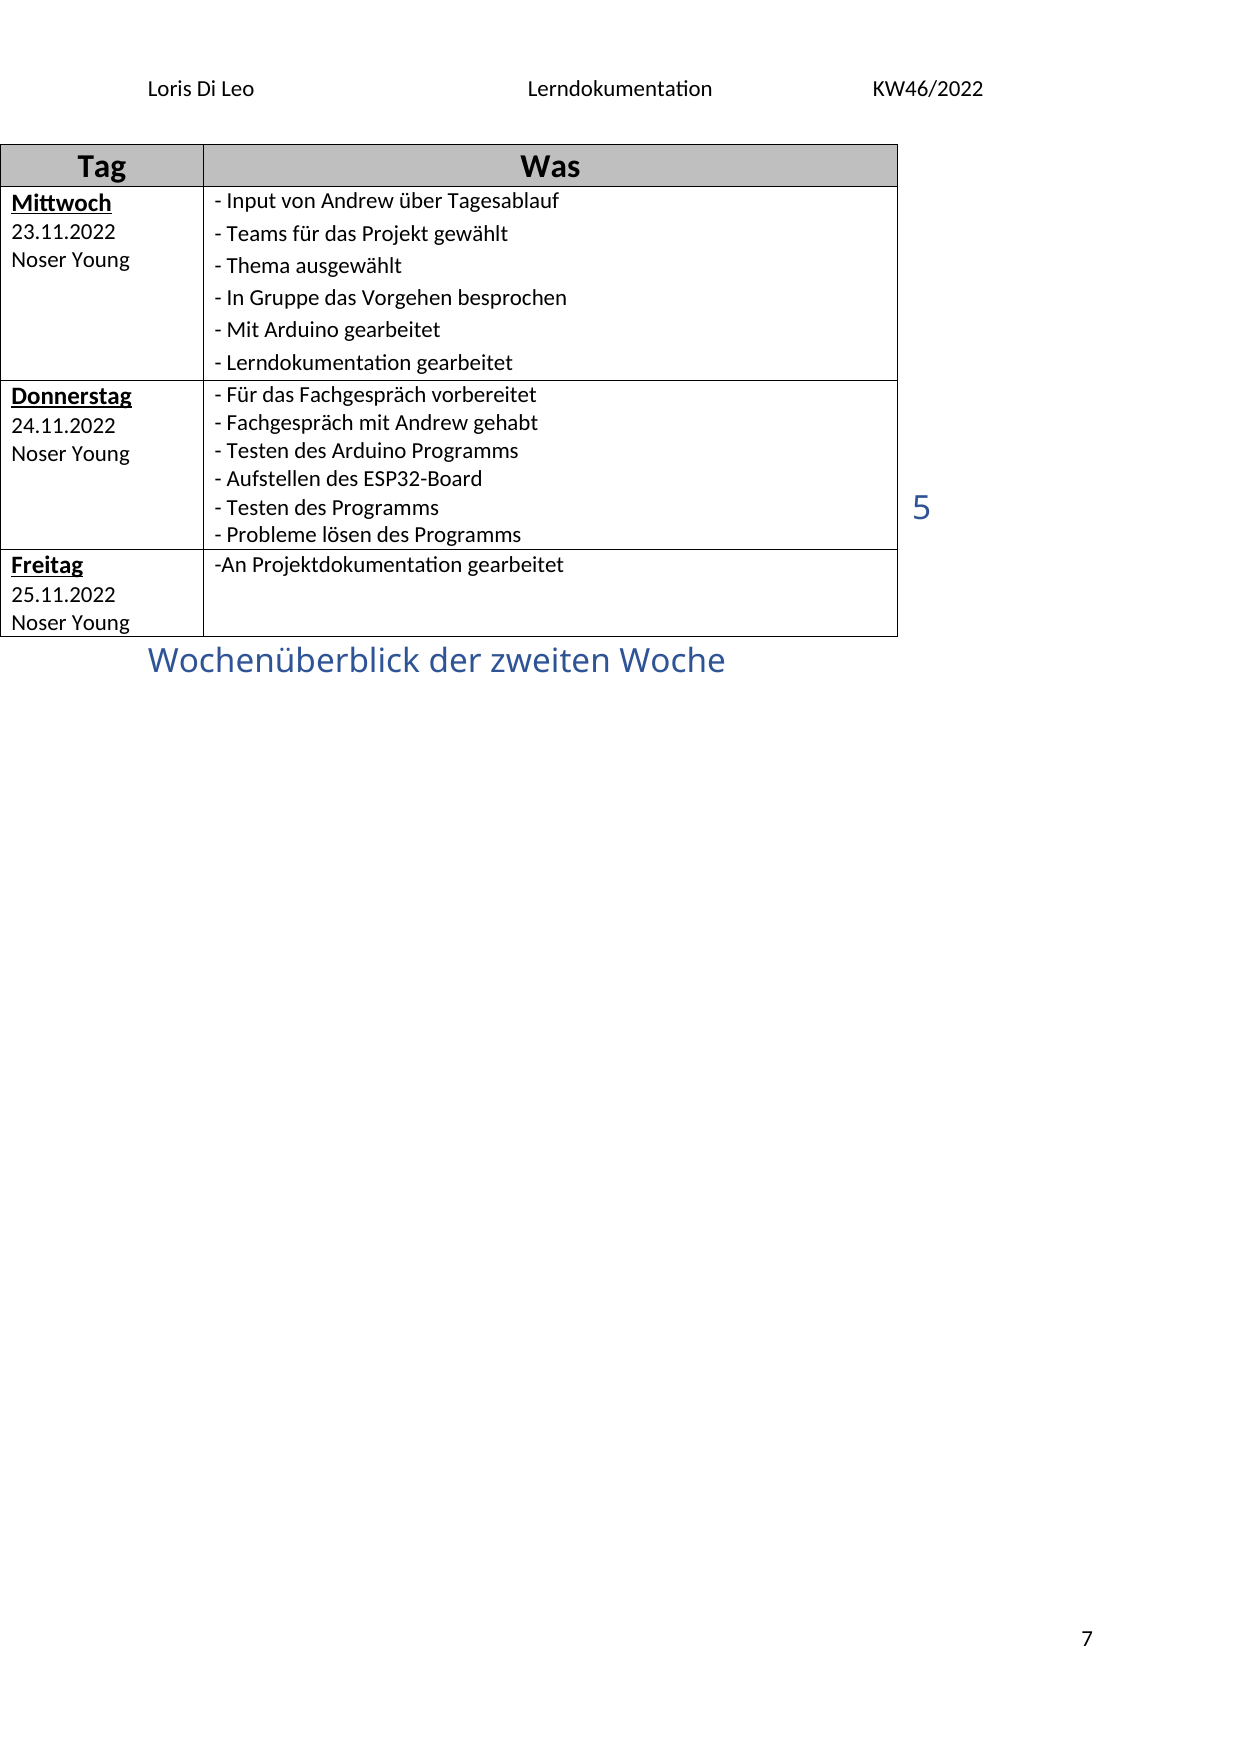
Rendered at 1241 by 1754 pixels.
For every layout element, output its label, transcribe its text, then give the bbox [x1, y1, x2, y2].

table_cell - Für das Fachgespräch vorbereitet - Fachgespräch mit Andrew gehabt - Testen des Arduino Programms - Aufstellen des ESP32-Board - Testen des Programms - Probleme lösen des Programms [204, 381, 897, 549]
table_header Was [204, 145, 897, 186]
table_cell Donnerstag 24.11.2022 Noser Young [1, 381, 203, 549]
table_cell -An Projektdokumentation gearbeitet [204, 550, 897, 636]
table_header Tag [1, 145, 203, 186]
table_cell Freitag 25.11.2022 Noser Young [1, 550, 203, 636]
subtitle 5 Wochenüberblick der zweiten Woche [148, 484, 1093, 683]
table_cell - Input von Andrew über Tagesablauf - Teams für das Projekt gewählt - Thema ausgewählt - In Gruppe das Vorgehen besprochen - Mit Arduino gearbeitet - Lerndokumentation gearbeitet [204, 187, 897, 379]
table_cell Mittwoch 23.11.2022 Noser Young [1, 187, 203, 379]
